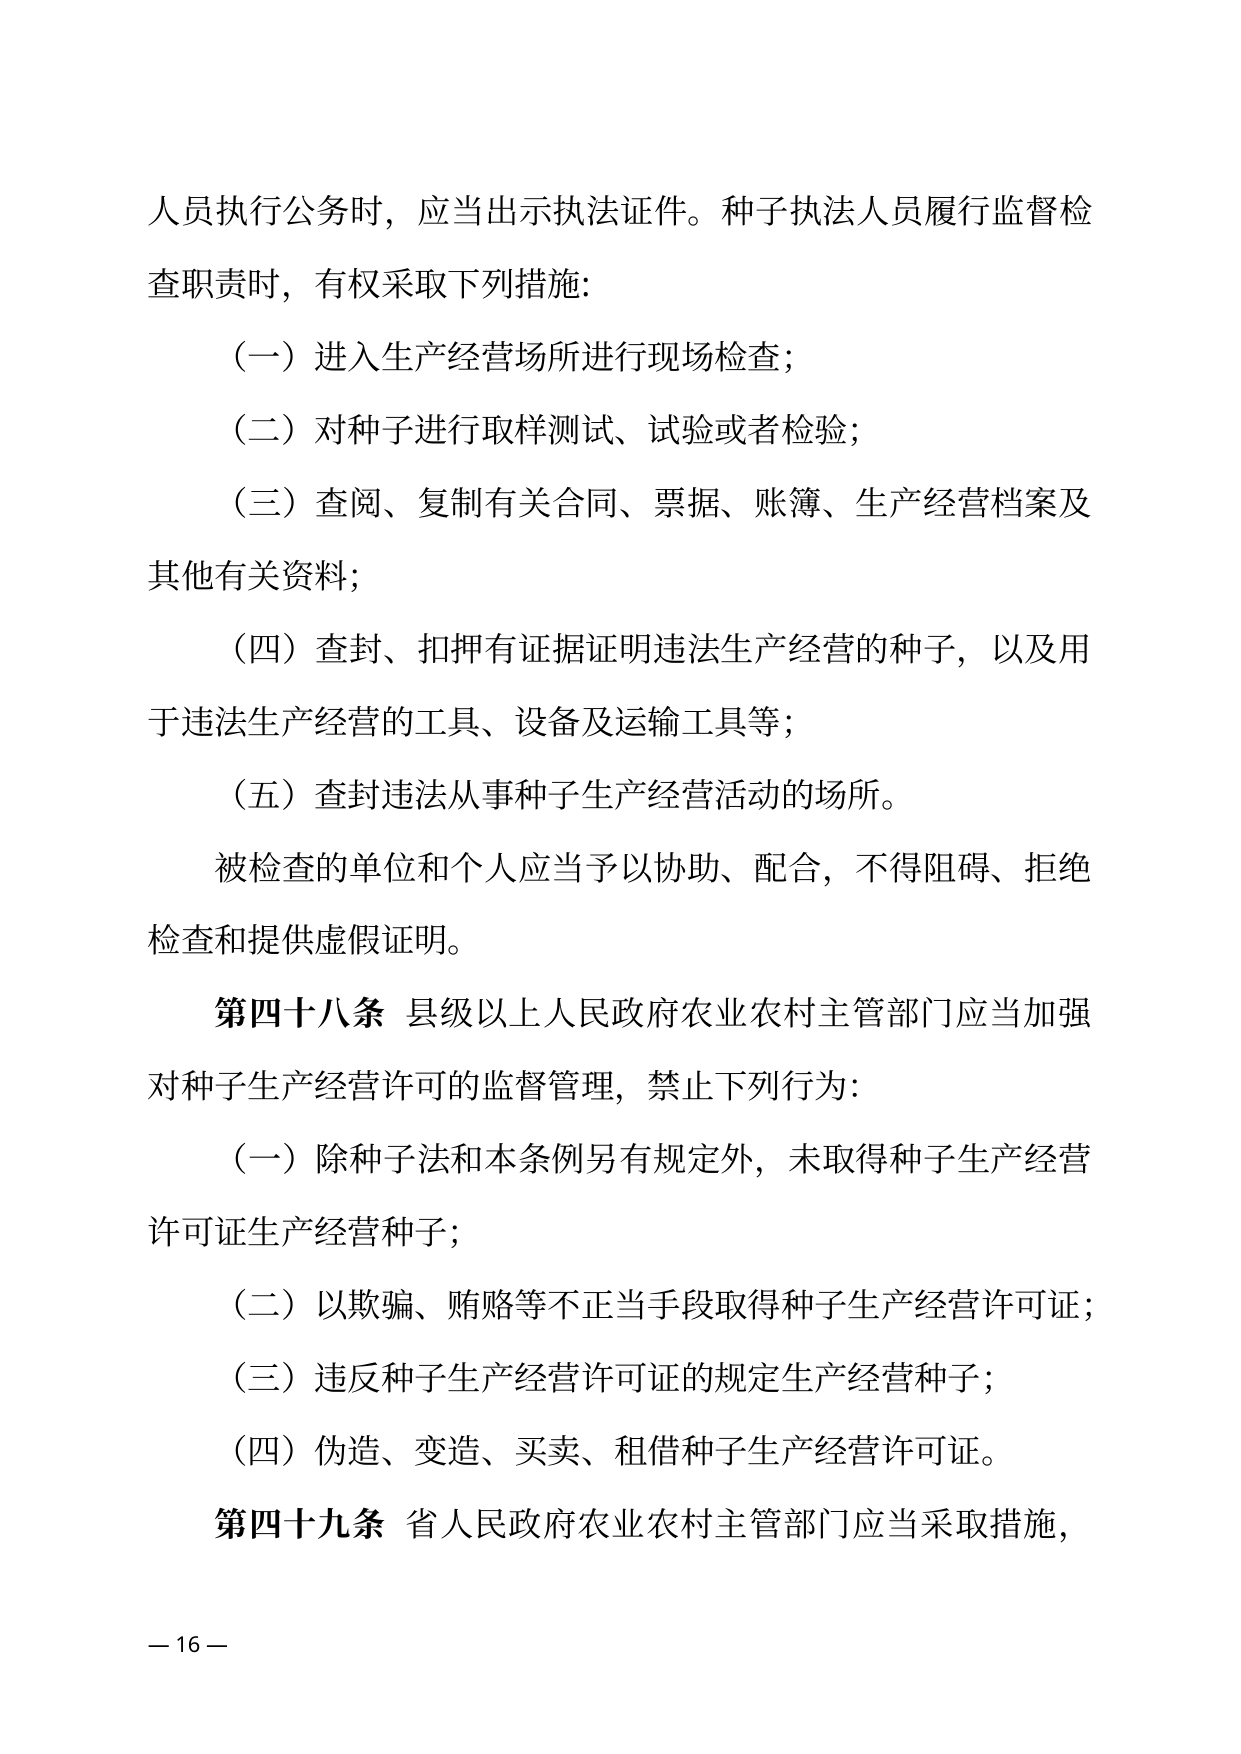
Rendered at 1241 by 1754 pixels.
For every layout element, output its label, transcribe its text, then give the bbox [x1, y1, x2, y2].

text （二）以欺骗、贿赂等不正当手段取得种子生产经营许可证； [148, 1259, 1093, 1332]
text 被检查的单位和个人应当予以协助、配合，不得阻碍、拒绝检查和提供虚假证明。 [148, 822, 1093, 967]
text （三）违反种子生产经营许可证的规定生产经营种子； [148, 1332, 1093, 1405]
text （五）查封违法从事种子生产经营活动的场所。 [148, 749, 1093, 822]
text （一）进入生产经营场所进行现场检查； [148, 311, 1093, 384]
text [148, 1478, 1093, 1551]
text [148, 165, 1093, 311]
text 第四十八条 县级以上人民政府农业农村主管部门应当加强对种子生产经营许可的监督管理，禁止下列行为： [148, 967, 1093, 1113]
text （二）对种子进行取样测试、试验或者检验； [148, 384, 1093, 457]
text （四）伪造、变造、买卖、租借种子生产经营许可证。 [148, 1405, 1093, 1478]
text （三）查阅、复制有关合同、票据、账簿、生产经营档案及其他有关资料； [148, 457, 1093, 603]
text （四）查封、扣押有证据证明违法生产经营的种子，以及用于违法生产经营的工具、设备及运输工具等； [148, 603, 1093, 749]
text （一）除种子法和本条例另有规定外，未取得种子生产经营许可证生产经营种子； [148, 1113, 1093, 1259]
